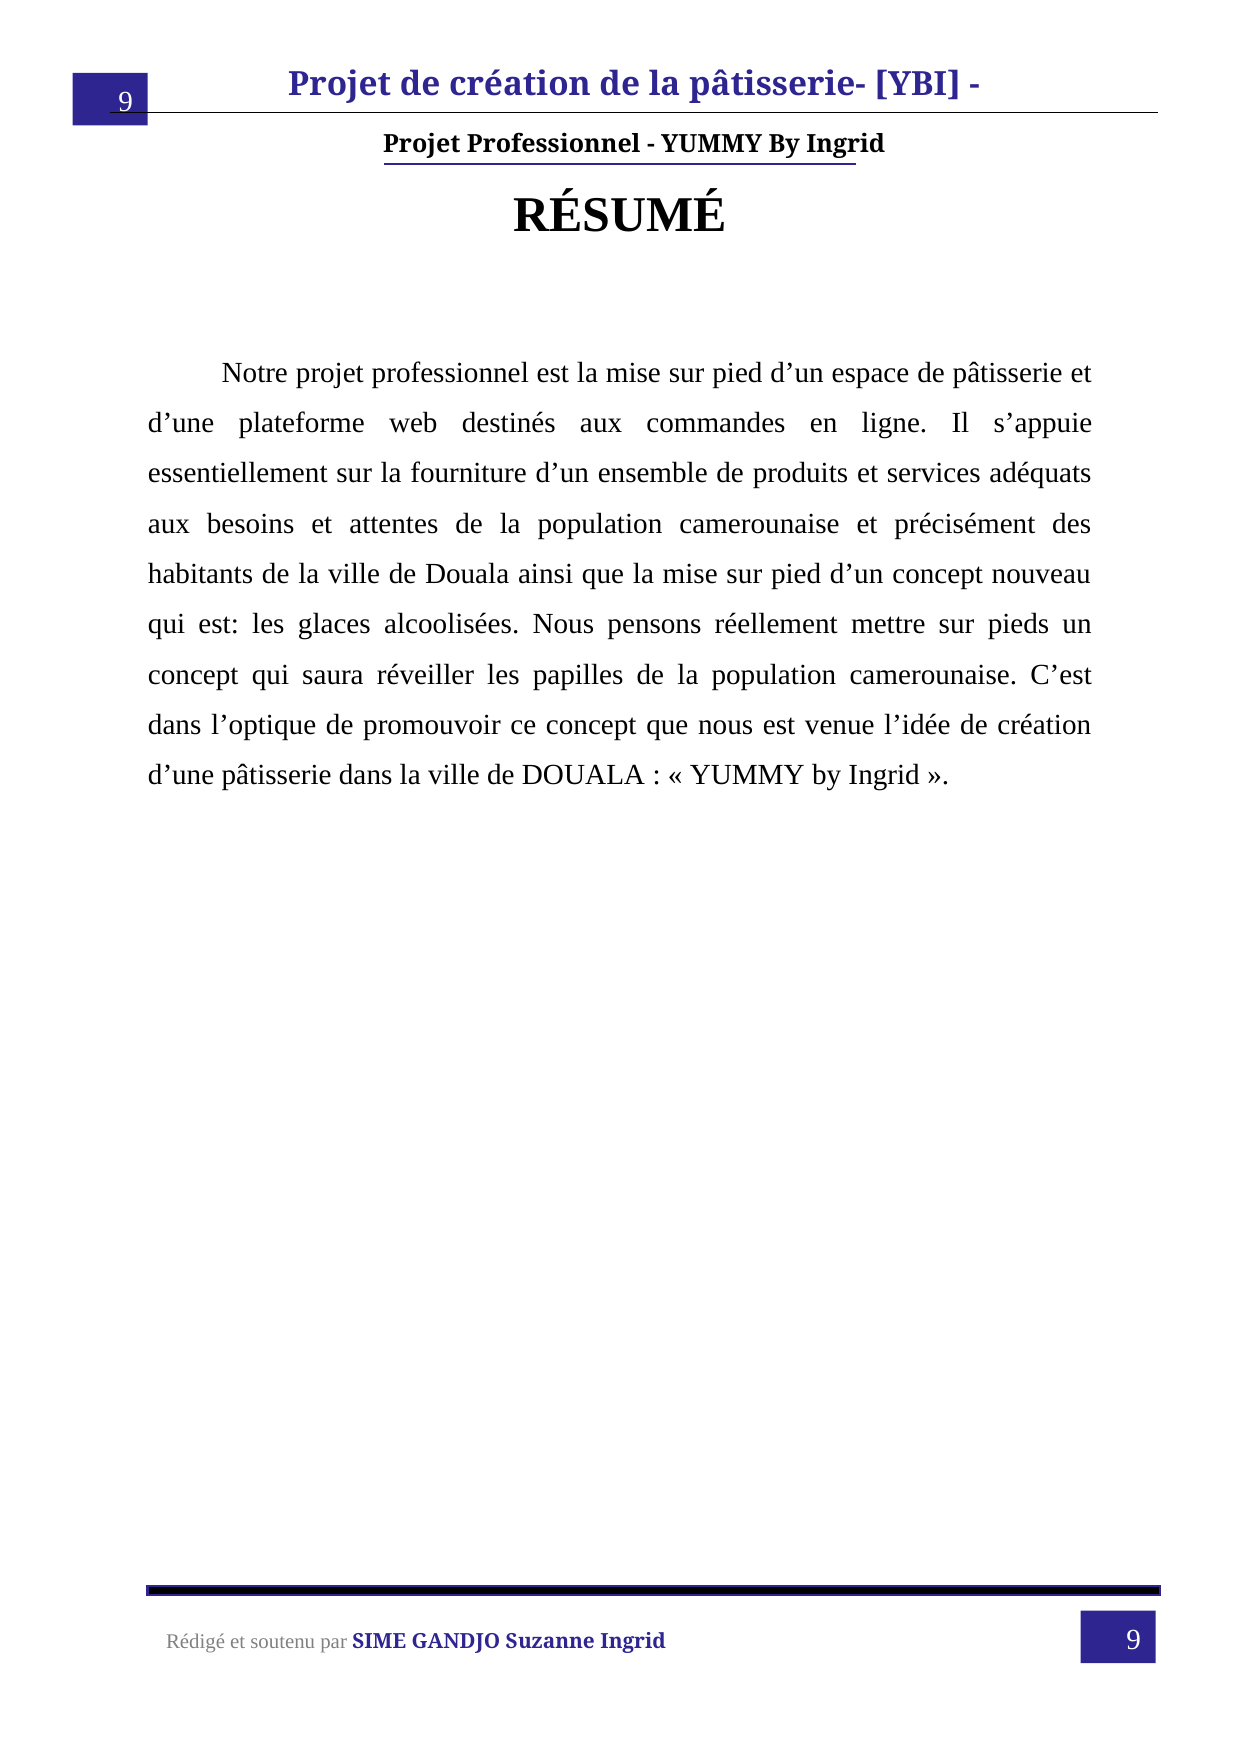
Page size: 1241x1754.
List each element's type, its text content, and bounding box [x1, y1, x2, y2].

subtitle RÉSUMÉ [148, 185, 1093, 243]
text Notre projet professionnel est la mise sur pied d’un espace de pâtisserie et d’une plateforme web destinés aux commandes en ligne. Il s’appuie essentiellement sur la fourniture d’un ensemble de produits et services adéquats aux besoins et attentes de la population camerounaise et précisément des habitants de la ville de Douala ainsi que la mise sur pied d’un concept nouveau qui est: les glaces alcoolisées. Nous pensons réellement mettre sur pieds un concept qui saura réveiller les papilles de la population camerounaise. C’est dans l’optique de promouvoir ce concept que nous est venue l’idée de création d’une pâtisserie dans la ville de DOUALA : « YUMMY by Ingrid ». [148, 355, 1093, 791]
